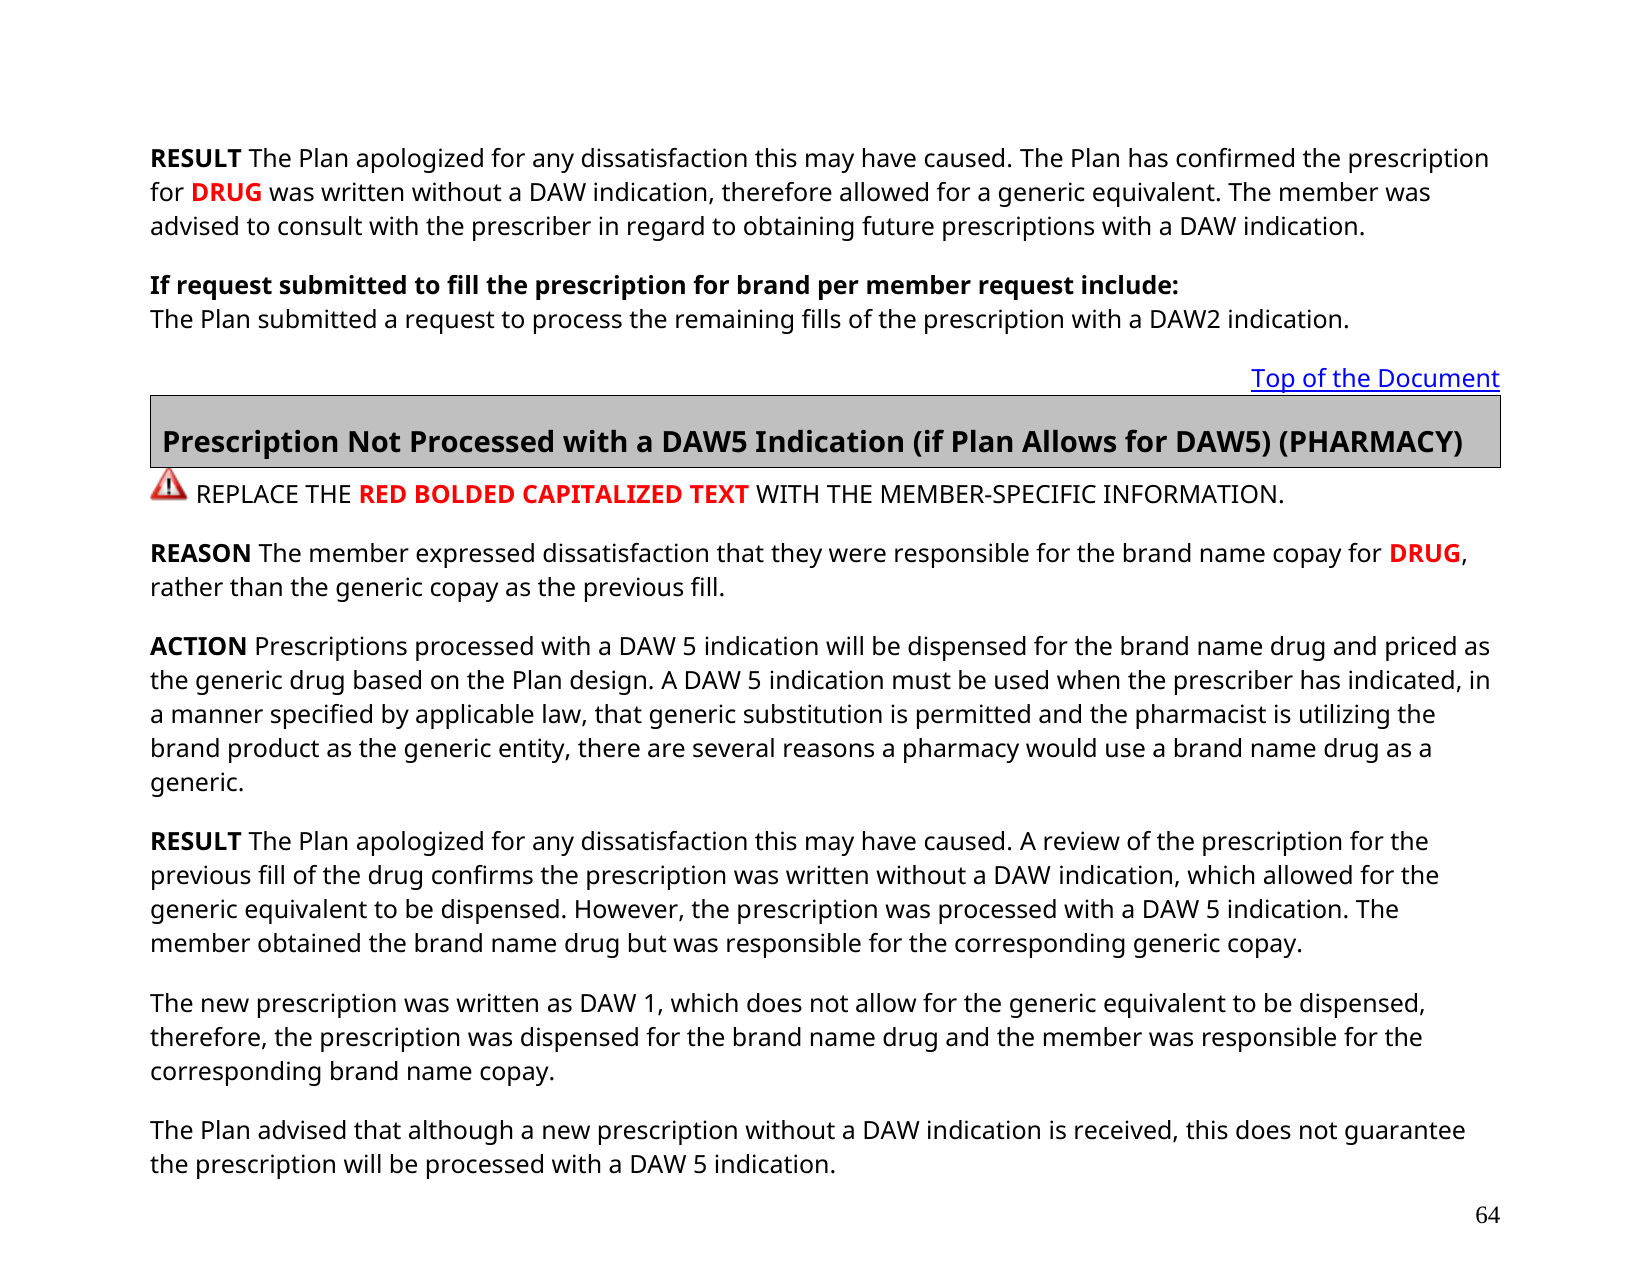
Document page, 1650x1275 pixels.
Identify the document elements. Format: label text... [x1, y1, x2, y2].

text RESULT The Plan apologized for any dissatisfaction this may have caused. A review of the prescription for the previous fill of the drug confirms the prescription was written without a DAW indication, which allowed for the generic equivalent to be dispensed. However, the prescription was processed with a DAW 5 indication. The member obtained the brand name drug but was responsible for the corresponding generic copay. [150, 824, 1500, 960]
table_header Prescription Not Processed with a DAW5 Indication (if Plan Allows for DAW5) (PHARMACY) [151, 396, 1500, 467]
text REPLACE THE RED BOLDED CAPITALIZED TEXT WITH THE MEMBER-SPECIFIC INFORMATION. [150, 468, 1500, 511]
text The Plan advised that although a new prescription without a DAW indication is received, this does not guarantee the prescription will be processed with a DAW 5 indication. [150, 1112, 1500, 1181]
text ACTION Prescriptions processed with a DAW 5 indication will be dispensed for the brand name drug and priced as the generic drug based on the Plan design. A DAW 5 indication must be used when the prescriber has indicated, in a manner specified by applicable law, that generic substitution is permitted and the pharmacist is utilizing the brand product as the generic entity, there are several reasons a pharmacy would use a brand name drug as a generic. [150, 629, 1500, 799]
text If request submitted to fill the prescription for brand per member request include: [150, 268, 1500, 302]
picture [150, 468, 190, 504]
text Top of the Document [150, 361, 1500, 395]
text The new prescription was written as DAW 1, which does not allow for the generic equivalent to be dispensed, therefore, the prescription was dispensed for the brand name drug and the member was responsible for the corresponding brand name copay. [150, 985, 1500, 1087]
text REASON The member expressed dissatisfaction that they were responsible for the brand name copay for DRUG, rather than the generic copay as the previous fill. [150, 536, 1500, 604]
text The Plan submitted a request to process the remaining fills of the prescription with a DAW2 indication. [150, 302, 1500, 336]
text RESULT The Plan apologized for any dissatisfaction this may have caused. The Plan has confirmed the prescription for DRUG was written without a DAW indication, therefore allowed for a generic equivalent. The member was advised to consult with the prescriber in regard to obtaining future prescriptions with a DAW indication. [150, 141, 1500, 243]
